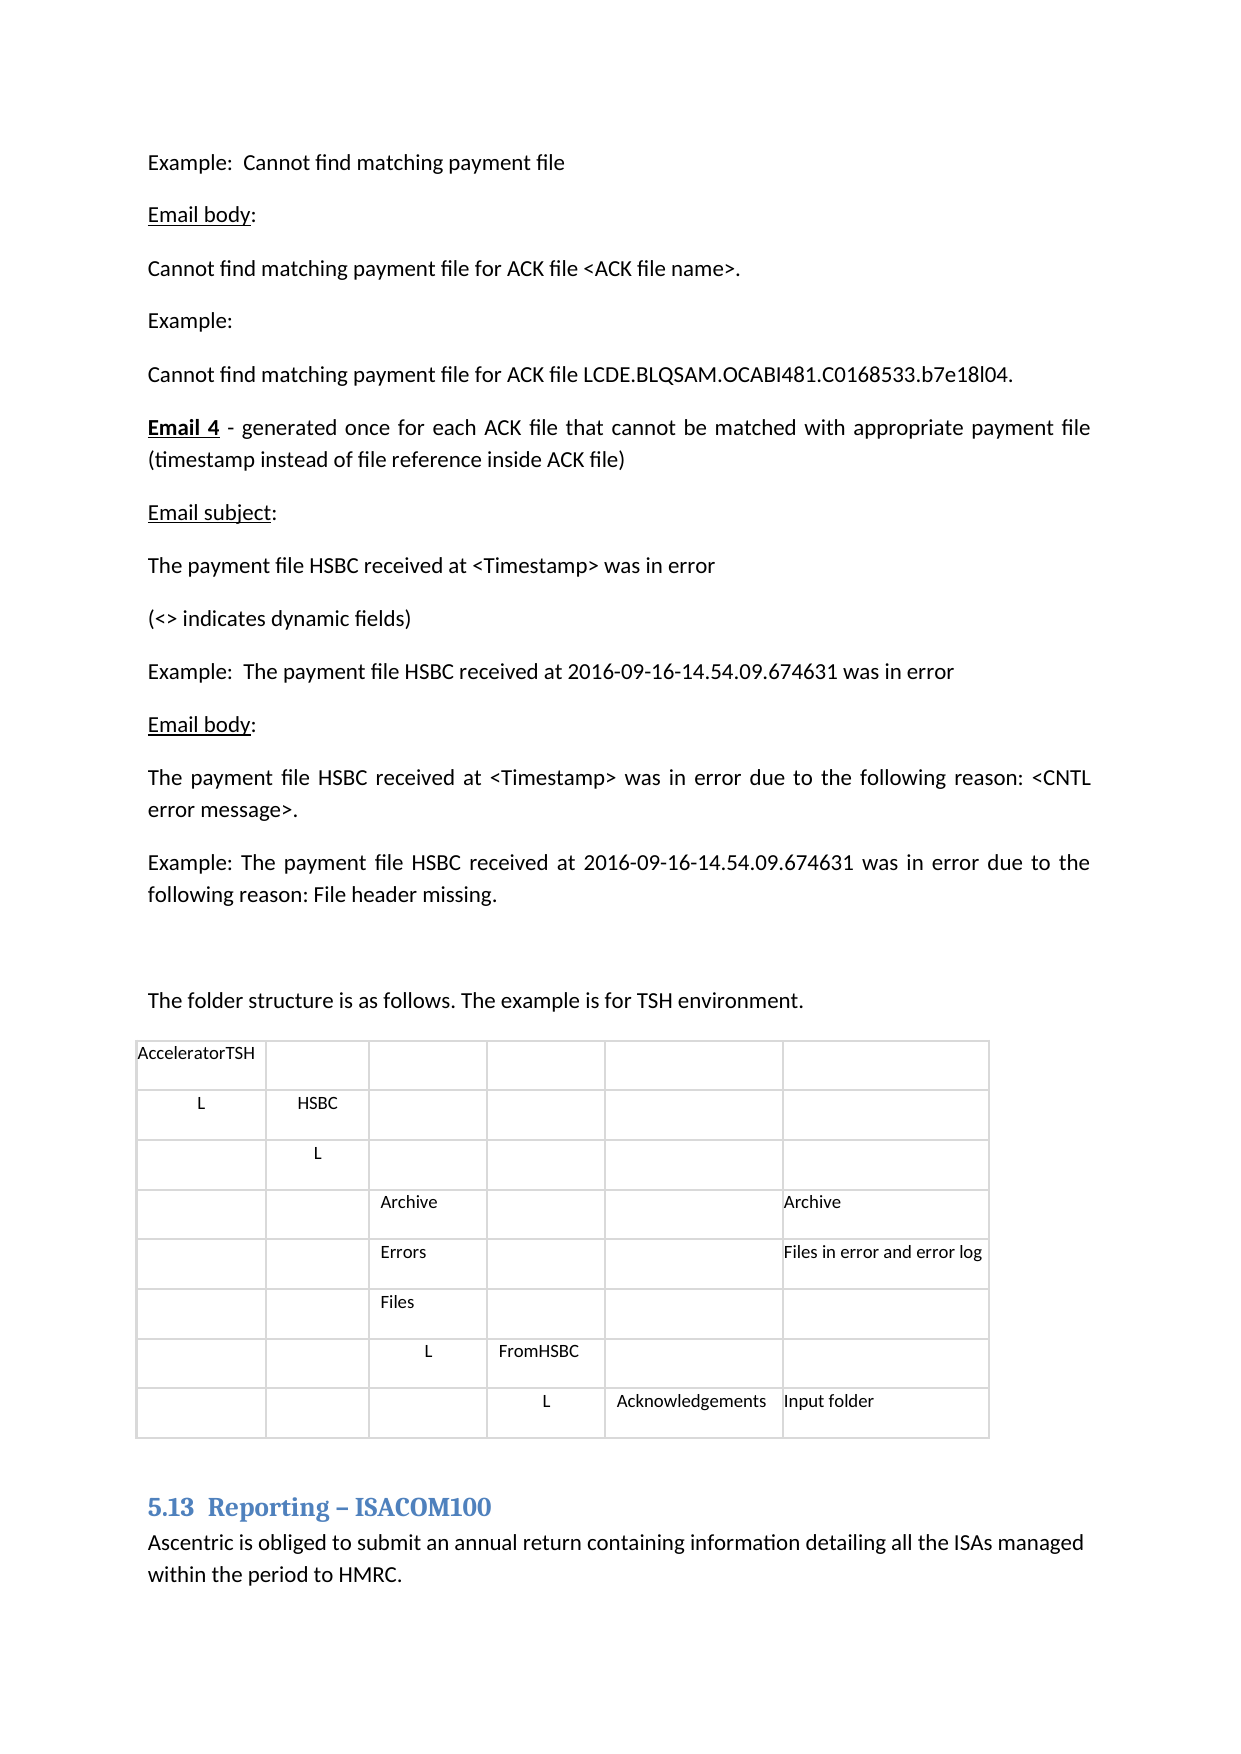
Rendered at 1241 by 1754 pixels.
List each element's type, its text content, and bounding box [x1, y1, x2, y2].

table_cell [267, 1191, 368, 1238]
table_cell L [370, 1340, 486, 1387]
table_cell HSBC [267, 1091, 368, 1139]
table_cell Acknowledgements [606, 1389, 782, 1437]
table_cell [488, 1240, 604, 1288]
table_cell [784, 1091, 988, 1139]
table_cell [138, 1389, 265, 1437]
text The payment file HSBC received at <Timestamp> was in error due to the following reason: <CNTL error message>. [148, 763, 1093, 823]
table_header [784, 1042, 988, 1089]
text Email subject: [148, 498, 1093, 526]
subtitle Reporting – ISACOM100 [148, 1492, 1093, 1523]
table_cell [784, 1290, 988, 1338]
table_cell [606, 1240, 782, 1288]
table_cell [138, 1191, 265, 1238]
table_cell Files in error and error log [784, 1240, 988, 1288]
text (<> indicates dynamic fields) [148, 604, 1093, 632]
table_cell [784, 1141, 988, 1188]
table_header [267, 1042, 368, 1089]
table_cell L [267, 1141, 368, 1188]
table_cell [370, 1091, 486, 1139]
text Email 4 - generated once for each ACK file that cannot be matched with appropriate payment file (timestamp instead of file reference inside ACK file) [148, 413, 1093, 473]
table_cell [267, 1340, 368, 1387]
text Email body: [148, 710, 1093, 738]
table_cell [370, 1389, 486, 1437]
text Ascentric is obliged to submit an annual return containing information detailing all the ISAs managed within the period to HMRC. [148, 1528, 1093, 1588]
table_header [606, 1042, 782, 1089]
table_cell [606, 1290, 782, 1338]
table_cell [138, 1240, 265, 1288]
table_header AcceleratorTSH [138, 1042, 265, 1089]
table_cell [138, 1141, 265, 1188]
table_cell [606, 1141, 782, 1188]
table_cell Errors [370, 1240, 486, 1288]
table_cell [488, 1091, 604, 1139]
text Cannot find matching payment file for ACK file LCDE.BLQSAM.OCABI481.C0168533.b7e18l04. [148, 360, 1093, 388]
table_cell Input folder [784, 1389, 988, 1437]
table_cell [267, 1240, 368, 1288]
table_cell [138, 1290, 265, 1338]
table_cell [488, 1141, 604, 1188]
table_cell [784, 1340, 988, 1387]
table_cell L [138, 1091, 265, 1139]
table_cell [606, 1340, 782, 1387]
text The folder structure is as follows. The example is for TSH environment. [148, 986, 1093, 1014]
table_header [370, 1042, 486, 1089]
table_cell Archive [784, 1191, 988, 1238]
table_cell [267, 1290, 368, 1338]
text The payment file HSBC received at <Timestamp> was in error [148, 551, 1093, 579]
table_cell FromHSBC [488, 1340, 604, 1387]
table_cell Archive [370, 1191, 486, 1238]
table_cell [606, 1191, 782, 1238]
table_cell [488, 1290, 604, 1338]
table_cell [370, 1141, 486, 1188]
text Example: The payment file HSBC received at 2016-09-16-14.54.09.674631 was in error [148, 657, 1093, 685]
text Email body: [148, 201, 1093, 229]
text Cannot find matching payment file for ACK file <ACK file name>. [148, 254, 1093, 282]
table_cell [606, 1091, 782, 1139]
table_cell [138, 1340, 265, 1387]
table_cell L [488, 1389, 604, 1437]
table_header [488, 1042, 604, 1089]
text Example: [148, 307, 1093, 335]
text Example: The payment file HSBC received at 2016-09-16-14.54.09.674631 was in error due to the following reason: File header missing. [148, 848, 1093, 908]
text Example: Cannot find matching payment file [148, 148, 1093, 176]
table_cell [267, 1389, 368, 1437]
table_cell [488, 1191, 604, 1238]
table_cell Files [370, 1290, 486, 1338]
